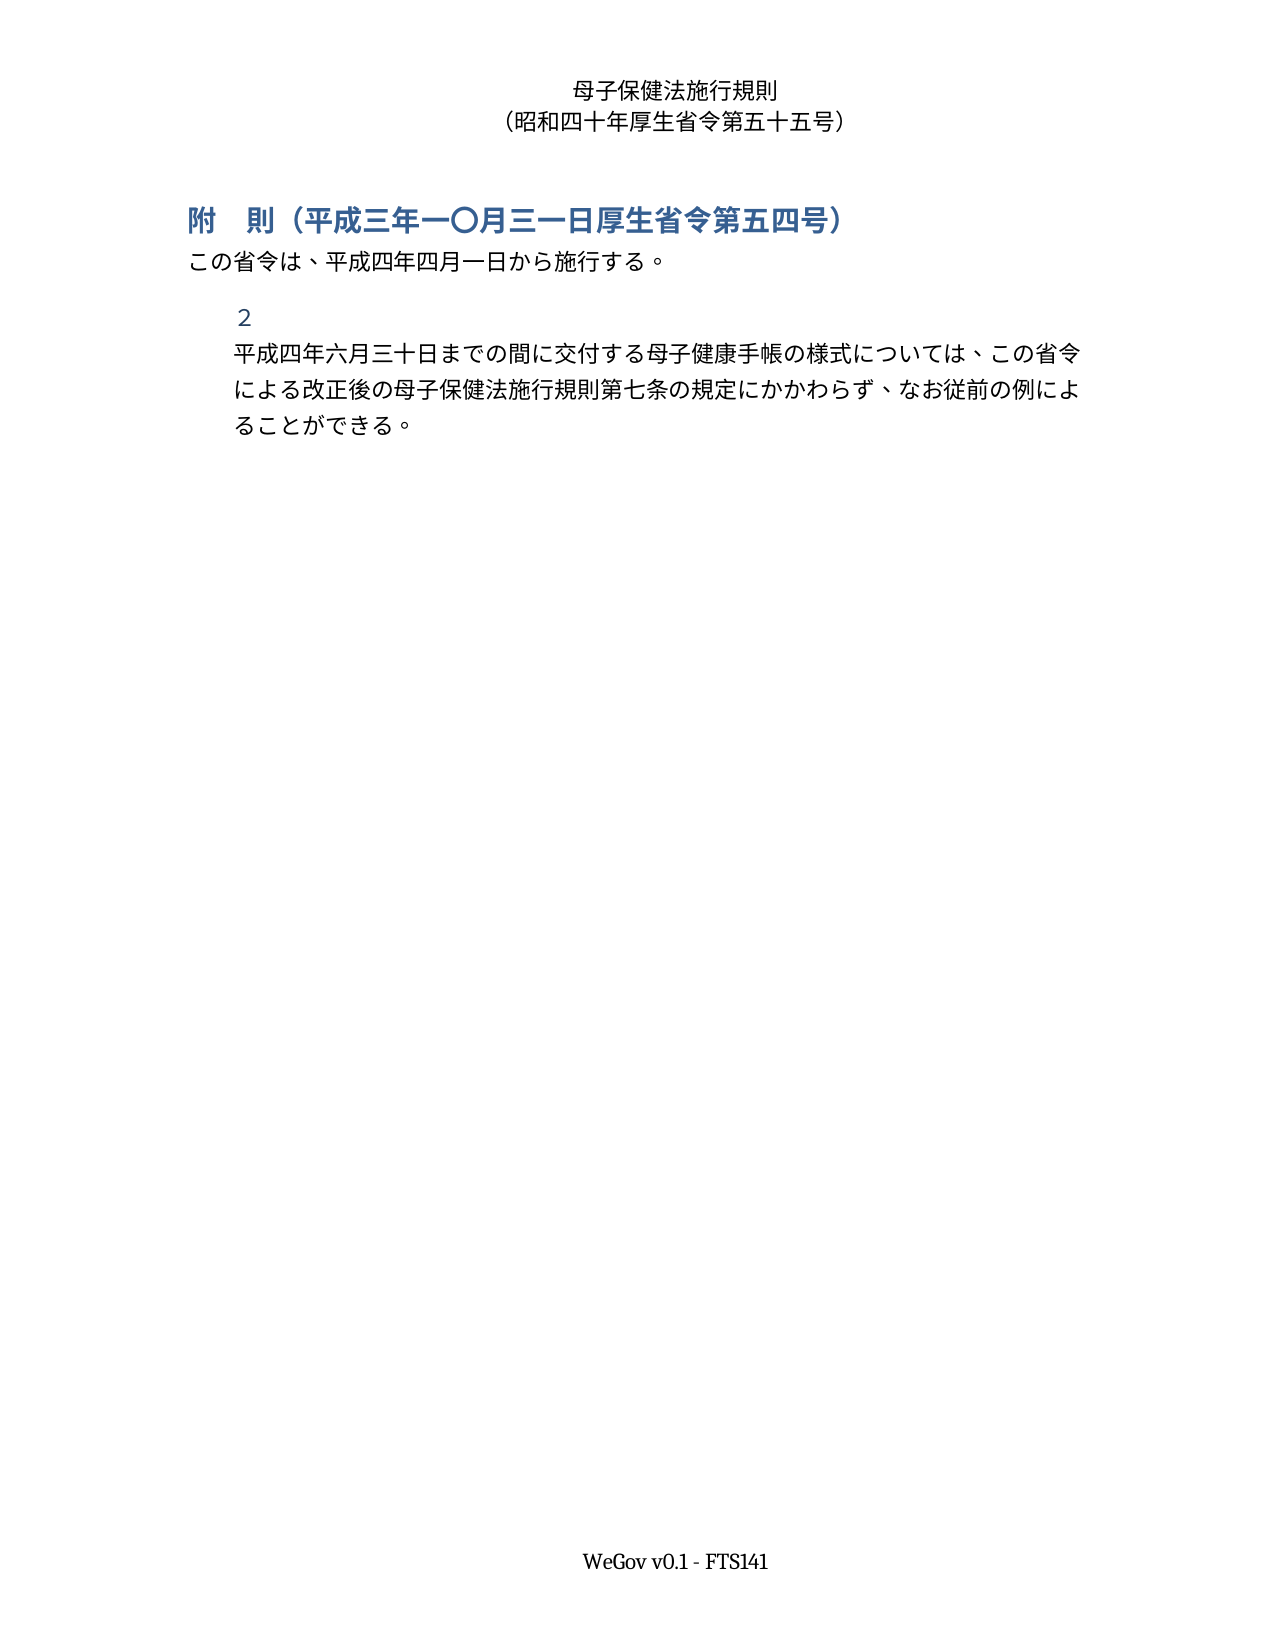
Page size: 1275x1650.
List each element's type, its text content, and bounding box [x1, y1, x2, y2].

subtitle 附 則（平成三年一〇月三一日厚生省令第五四号） [187, 200, 1087, 240]
subtitle ２ [233, 302, 1087, 334]
text 平成四年六月三十日までの間に交付する母子健康手帳の様式については、この省令による改正後の母子保健法施行規則第七条の規定にかかわらず、なお従前の例によることができる。 [233, 338, 1087, 441]
text この省令は、平成四年四月一日から施行する。 [187, 246, 1087, 277]
